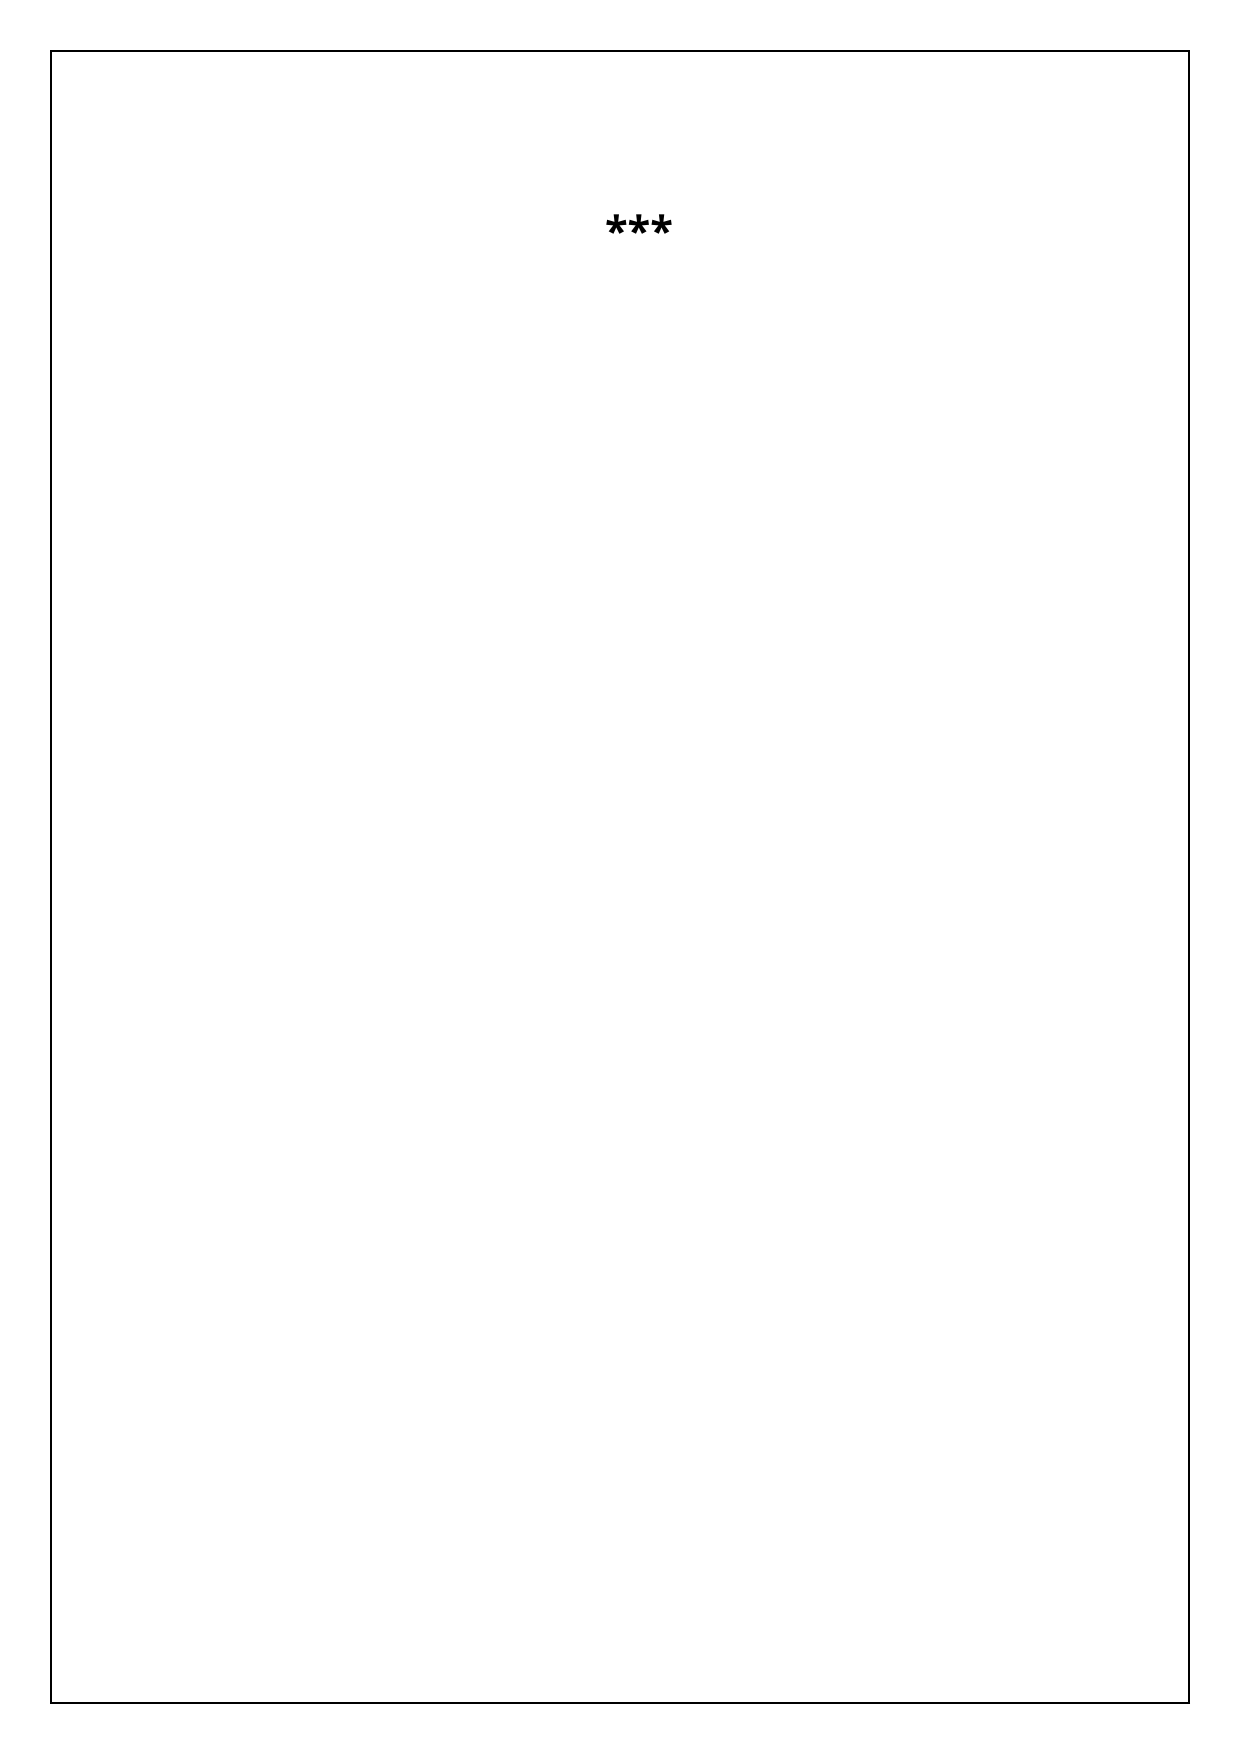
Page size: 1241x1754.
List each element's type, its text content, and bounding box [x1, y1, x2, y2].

text *** [187, 202, 1090, 258]
